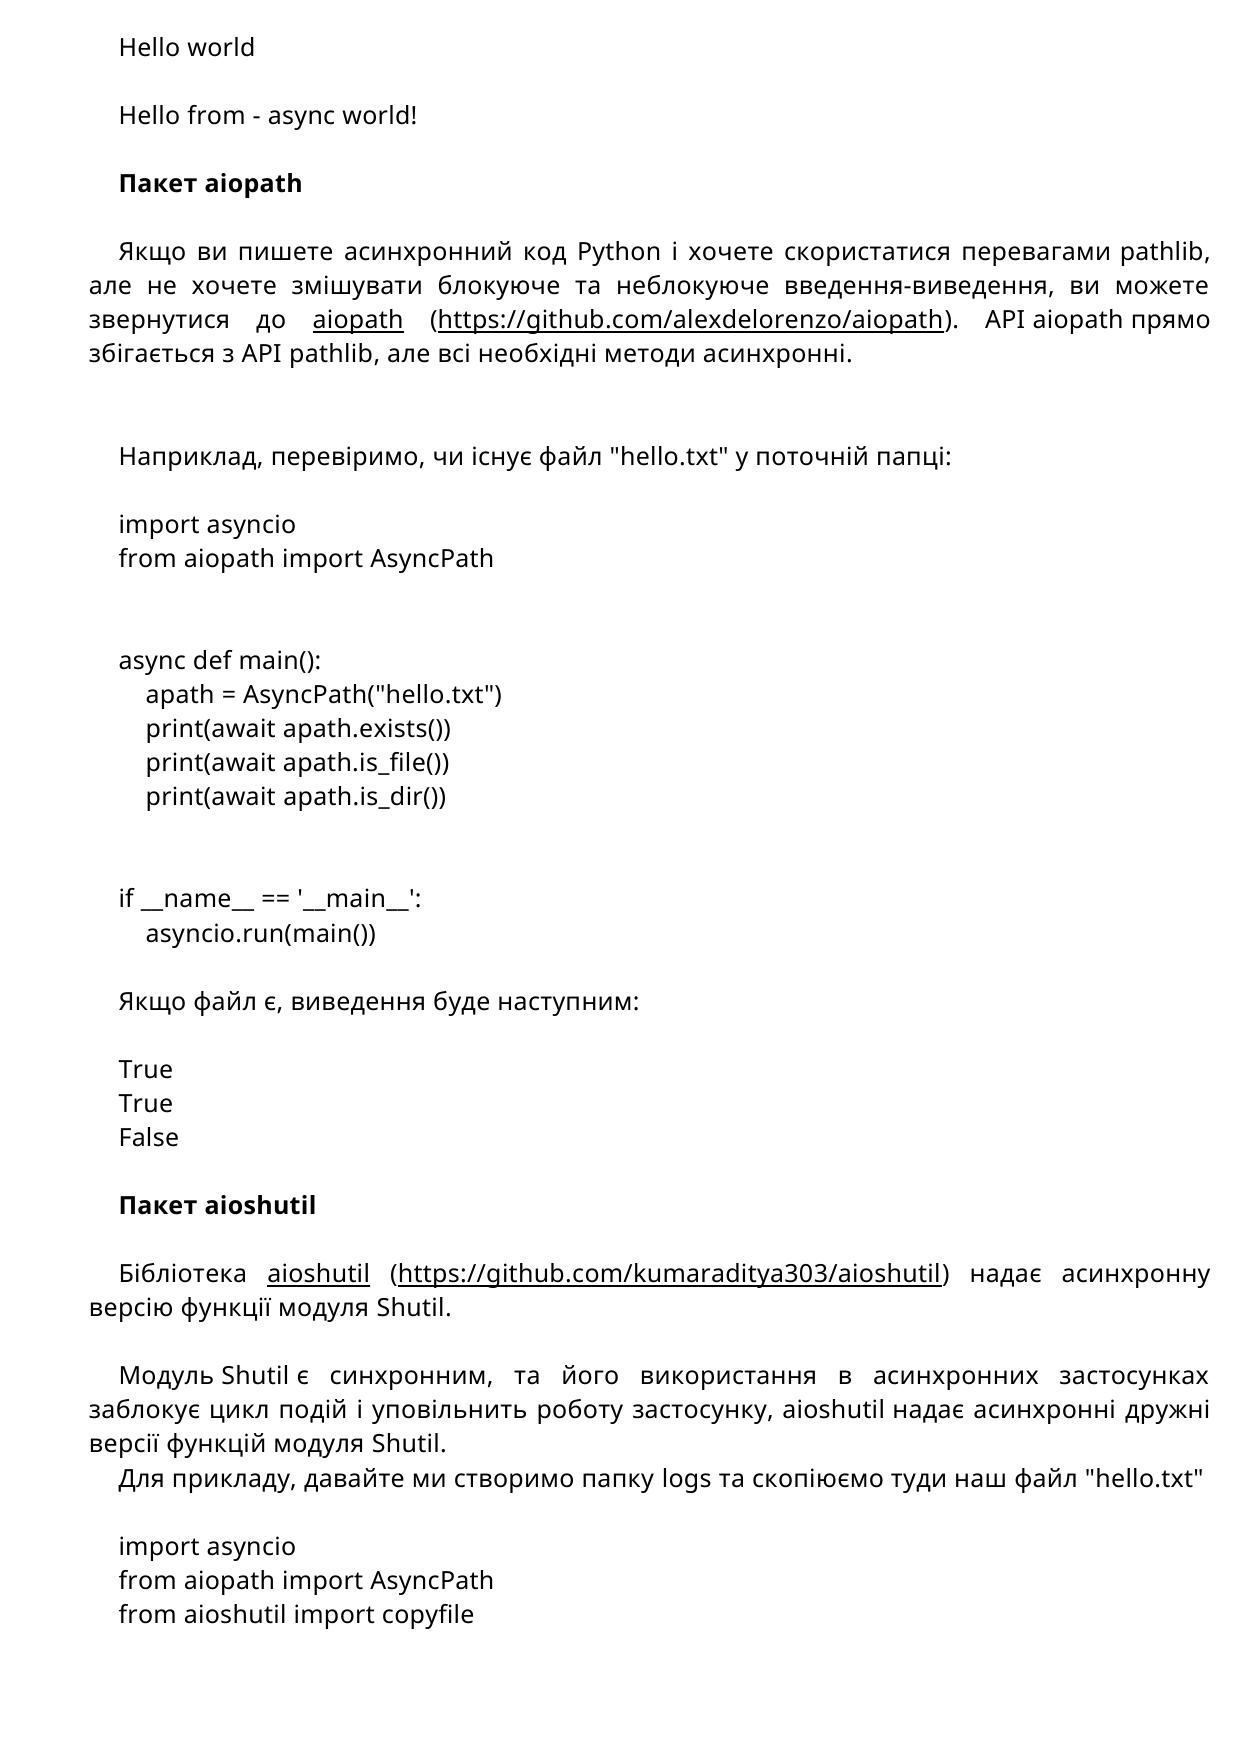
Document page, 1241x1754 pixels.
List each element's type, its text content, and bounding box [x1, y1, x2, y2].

text import asyncio [89, 1528, 1211, 1562]
text Якщо файл є, виведення буде наступним: [89, 983, 1211, 1017]
text async def main(): [89, 643, 1211, 677]
text from aiopath import AsyncPath [89, 541, 1211, 574]
text import asyncio [89, 506, 1211, 541]
text Якщо ви пишете асинхронний код Python і хочете скористатися перевагами pathlib, але не хочете змішувати блокуюче та неблокуюче введення-виведення, ви можете звернутися до aiopath (https://github.com/alexdelorenzo/aiopath). API aiopath прямо збігається з API pathlib, але всі необхідні методи асинхронні. [89, 234, 1211, 370]
text print(await apath.is_dir()) [89, 779, 1211, 813]
text Модуль Shutil є синхронним, та його використання в асинхронних застосунках заблокує цикл подій і уповільнить роботу застосунку, aioshutil надає асинхронні дружні версії функцій модуля Shutil. [89, 1358, 1211, 1460]
text Hello world [89, 29, 1211, 64]
text True [89, 1086, 1211, 1119]
text from aiopath import AsyncPath [89, 1562, 1211, 1596]
text print(await apath.exists()) [89, 711, 1211, 745]
text Пакет aioshutil​ [89, 1188, 1211, 1222]
text Hello from - async world! [89, 98, 1211, 132]
text asyncio.run(main()) [89, 915, 1211, 949]
text from aioshutil import copyfile [89, 1596, 1211, 1631]
text True [89, 1051, 1211, 1086]
text print(await apath.is_file()) [89, 745, 1211, 779]
text Для прикладу, давайте ми створимо папку logs та скопіюємо туди наш файл "hello.txt" [89, 1460, 1211, 1494]
text if __name__ == '__main__': [89, 881, 1211, 915]
text Наприклад, перевіримо, чи існує файл "hello.txt" у поточній папці: [89, 438, 1211, 472]
text apath = AsyncPath("hello.txt") [89, 677, 1211, 711]
text False [89, 1119, 1211, 1154]
text Бібліотека aioshutil (https://github.com/kumaraditya303/aioshutil) надає асинхронну версію функції модуля Shutil. [89, 1256, 1211, 1324]
text Пакет aiopath​ [89, 166, 1211, 200]
